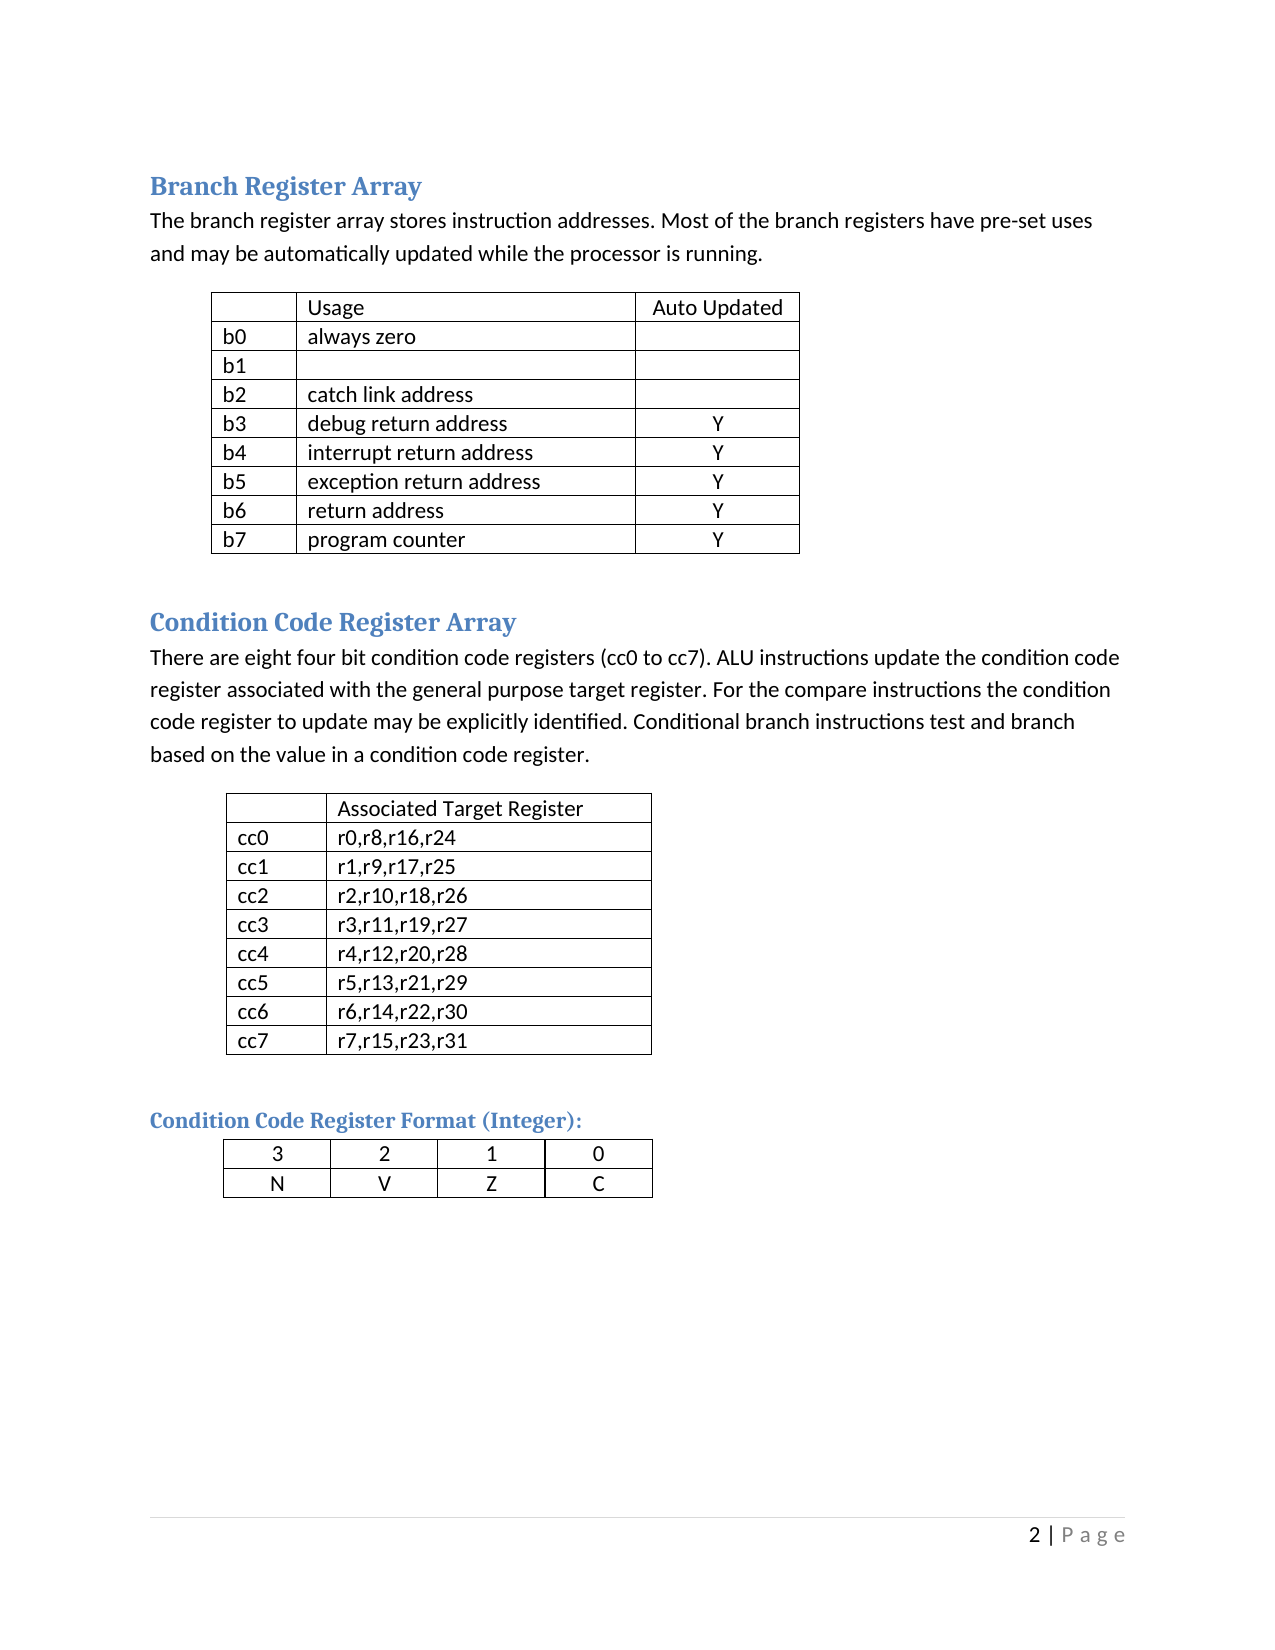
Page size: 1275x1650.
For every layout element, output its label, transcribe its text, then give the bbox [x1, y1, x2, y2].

table_cell catch link address [297, 380, 635, 408]
table_header Associated Target Register [327, 794, 651, 822]
table_cell cc5 [227, 968, 326, 996]
table_cell [297, 351, 635, 379]
table_cell Y [636, 467, 799, 495]
table_cell r5,r13,r21,r29 [327, 968, 651, 996]
table_cell cc1 [227, 852, 326, 880]
table_cell cc4 [227, 939, 326, 967]
table_header 0 [546, 1140, 652, 1168]
text The branch register array stores instruction addresses. Most of the branch registers have pre-set uses and may be automatically updated while the processor is running. [150, 207, 1125, 267]
table_cell Y [636, 496, 799, 524]
table_cell always zero [297, 322, 635, 350]
table_cell program counter [297, 525, 635, 553]
table_cell cc7 [227, 1026, 326, 1054]
table_cell r2,r10,r18,r26 [327, 881, 651, 909]
table_header [227, 794, 326, 822]
table_cell exception return address [297, 467, 635, 495]
table_cell [636, 351, 799, 379]
table_cell r6,r14,r22,r30 [327, 997, 651, 1025]
subtitle Condition Code Register Array [150, 607, 1125, 638]
table_cell b5 [212, 467, 296, 495]
table_cell return address [297, 496, 635, 524]
table_cell r3,r11,r19,r27 [327, 910, 651, 938]
table_cell Y [636, 438, 799, 466]
subtitle Branch Register Array [150, 171, 1125, 202]
table_cell C [546, 1169, 652, 1197]
table_cell b3 [212, 409, 296, 437]
table_header Usage [297, 293, 635, 321]
table_cell r1,r9,r17,r25 [327, 852, 651, 880]
table_header 1 [438, 1140, 544, 1168]
table_cell b2 [212, 380, 296, 408]
table_header 2 [331, 1140, 437, 1168]
table_header [212, 293, 296, 321]
table_cell V [331, 1169, 437, 1197]
table_cell debug return address [297, 409, 635, 437]
table_cell b7 [212, 525, 296, 553]
table_cell r0,r8,r16,r24 [327, 823, 651, 851]
table_cell Y [636, 525, 799, 553]
table_cell b1 [212, 351, 296, 379]
table_cell cc6 [227, 997, 326, 1025]
subtitle Condition Code Register Format (Integer): [150, 1108, 1125, 1135]
table_cell cc2 [227, 881, 326, 909]
table_cell b6 [212, 496, 296, 524]
table_cell [636, 322, 799, 350]
table_cell cc0 [227, 823, 326, 851]
table_cell b4 [212, 438, 296, 466]
table_cell Z [438, 1169, 544, 1197]
table_cell Y [636, 409, 799, 437]
text There are eight four bit condition code registers (cc0 to cc7). ALU instructions update the condition code register associated with the general purpose target register. For the compare instructions the condition code register to update may be explicitly identified. Conditional branch instructions test and branch based on the value in a condition code register. [150, 643, 1125, 768]
table_cell b0 [212, 322, 296, 350]
table_header 3 [224, 1140, 330, 1168]
table_cell r7,r15,r23,r31 [327, 1026, 651, 1054]
table_cell N [224, 1169, 330, 1197]
table_cell r4,r12,r20,r28 [327, 939, 651, 967]
table_cell interrupt return address [297, 438, 635, 466]
table_cell [636, 380, 799, 408]
table_header Auto Updated [636, 293, 799, 321]
table_cell cc3 [227, 910, 326, 938]
